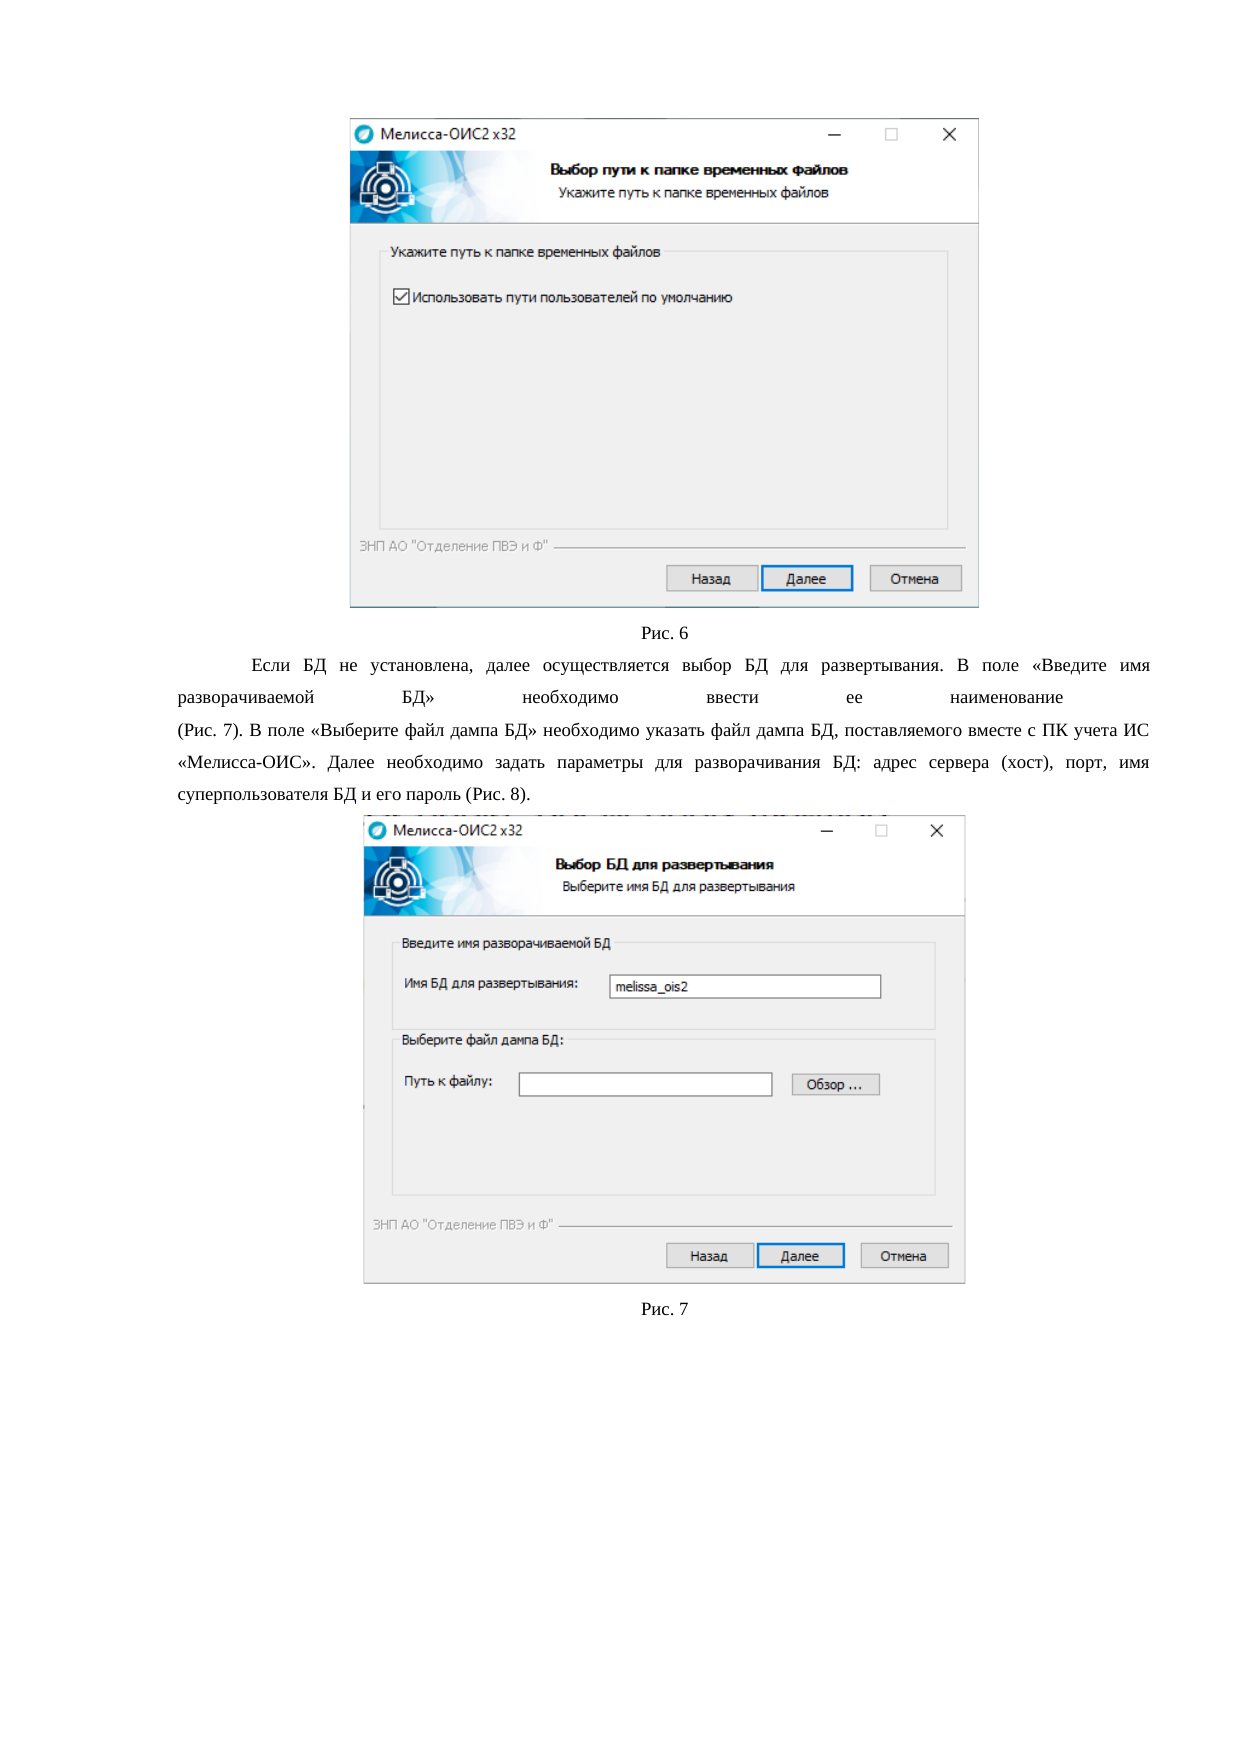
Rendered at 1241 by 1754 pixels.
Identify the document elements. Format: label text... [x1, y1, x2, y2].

picture [349, 118, 979, 608]
text Рис. 6 [177, 622, 1152, 643]
text Если БД не установлена, далее осуществляется выбор БД для развертывания. В поле «Введите имя разворачиваемой БД» необходимо ввести ее наименование (рис. 7). В поле «Выберите файл дампа БД» необходимо указать файл дампа БД, поставляемого вместе с ПК учета ИС «Мелисса-ОИС». Далее необходимо задать параметры для разворачивания БД: адрес сервера (хост), порт, имя суперпользователя БД и его пароль (рис. 8). [177, 654, 1152, 805]
picture [363, 815, 966, 1284]
text Рис. 7 [177, 1298, 1152, 1319]
